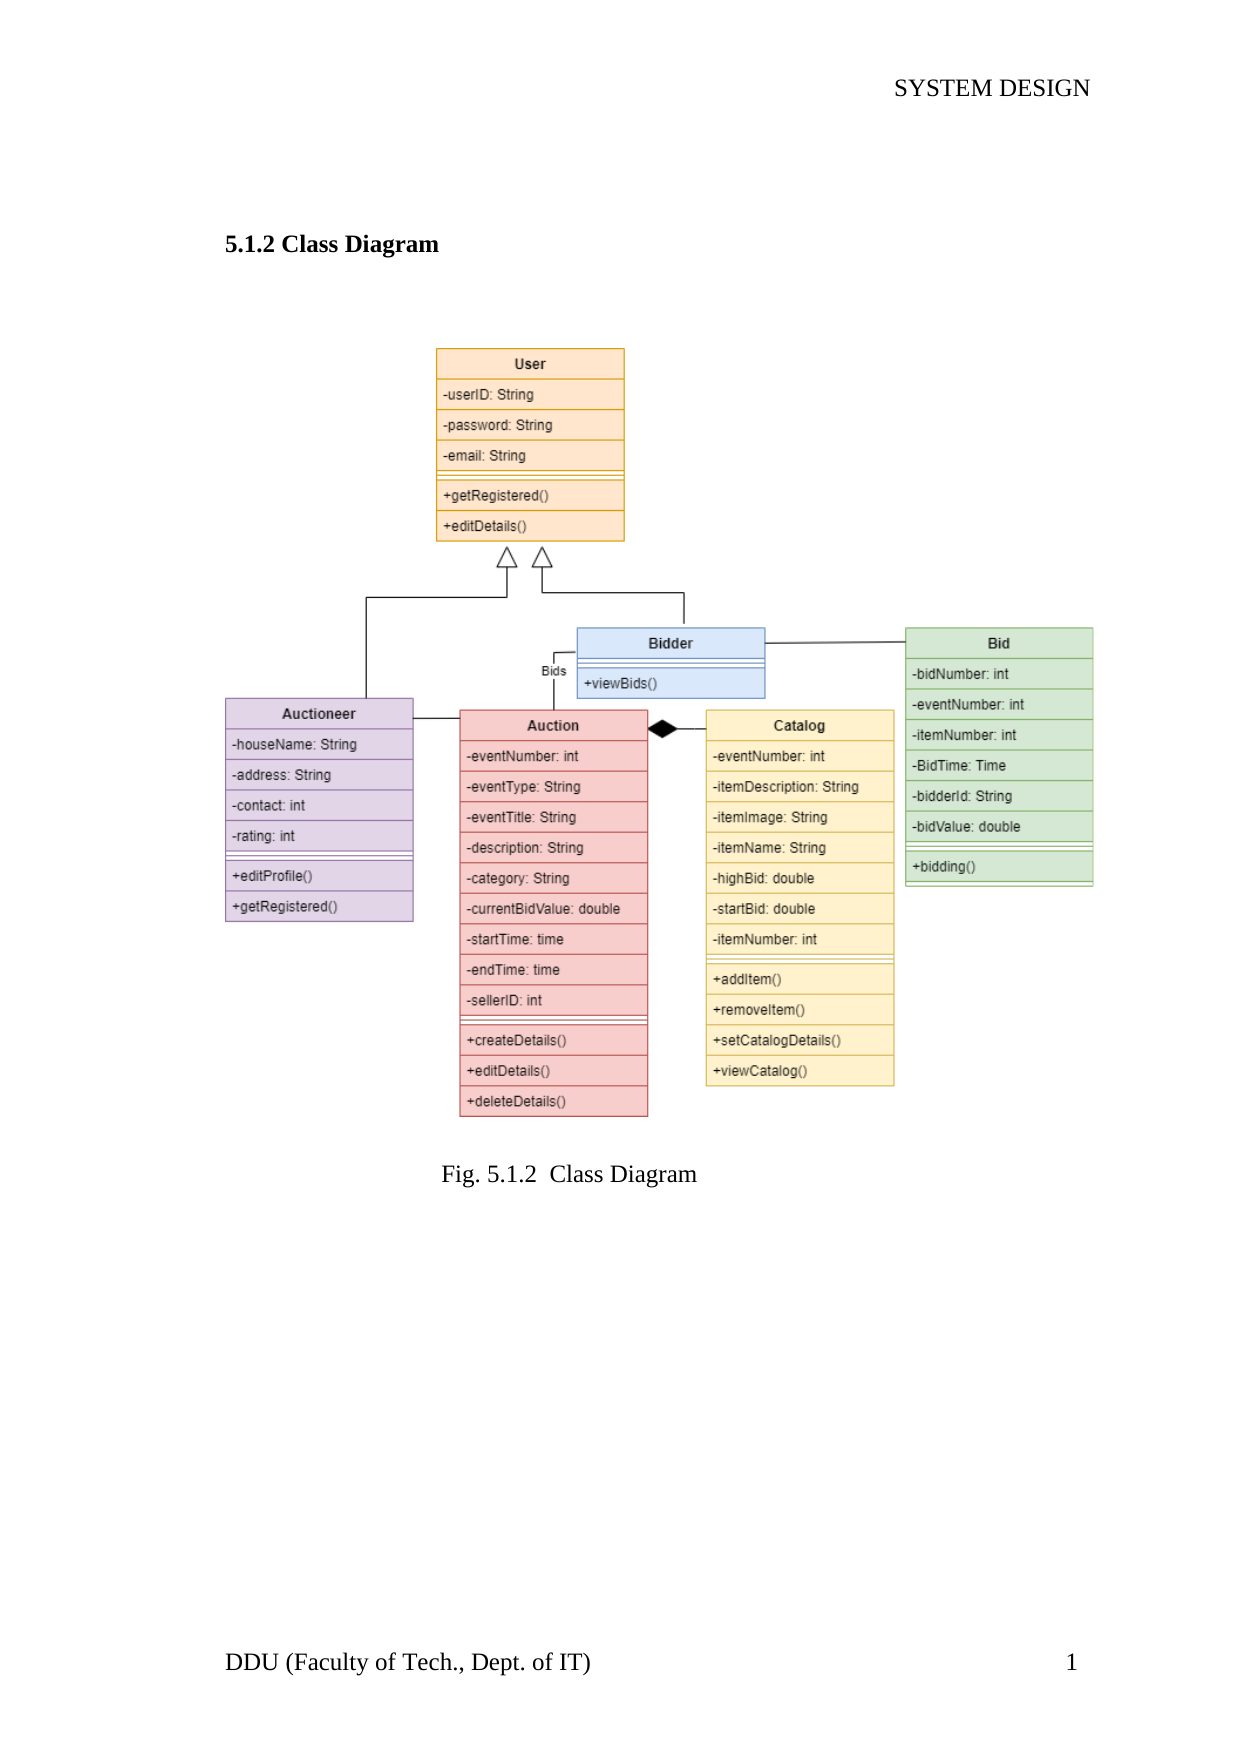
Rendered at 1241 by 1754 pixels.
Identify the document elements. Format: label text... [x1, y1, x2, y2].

text Fig. 5.1.2 Class Diagram [441, 1159, 1171, 1188]
subtitle Class Diagram [225, 229, 1171, 258]
picture [225, 348, 1094, 1117]
